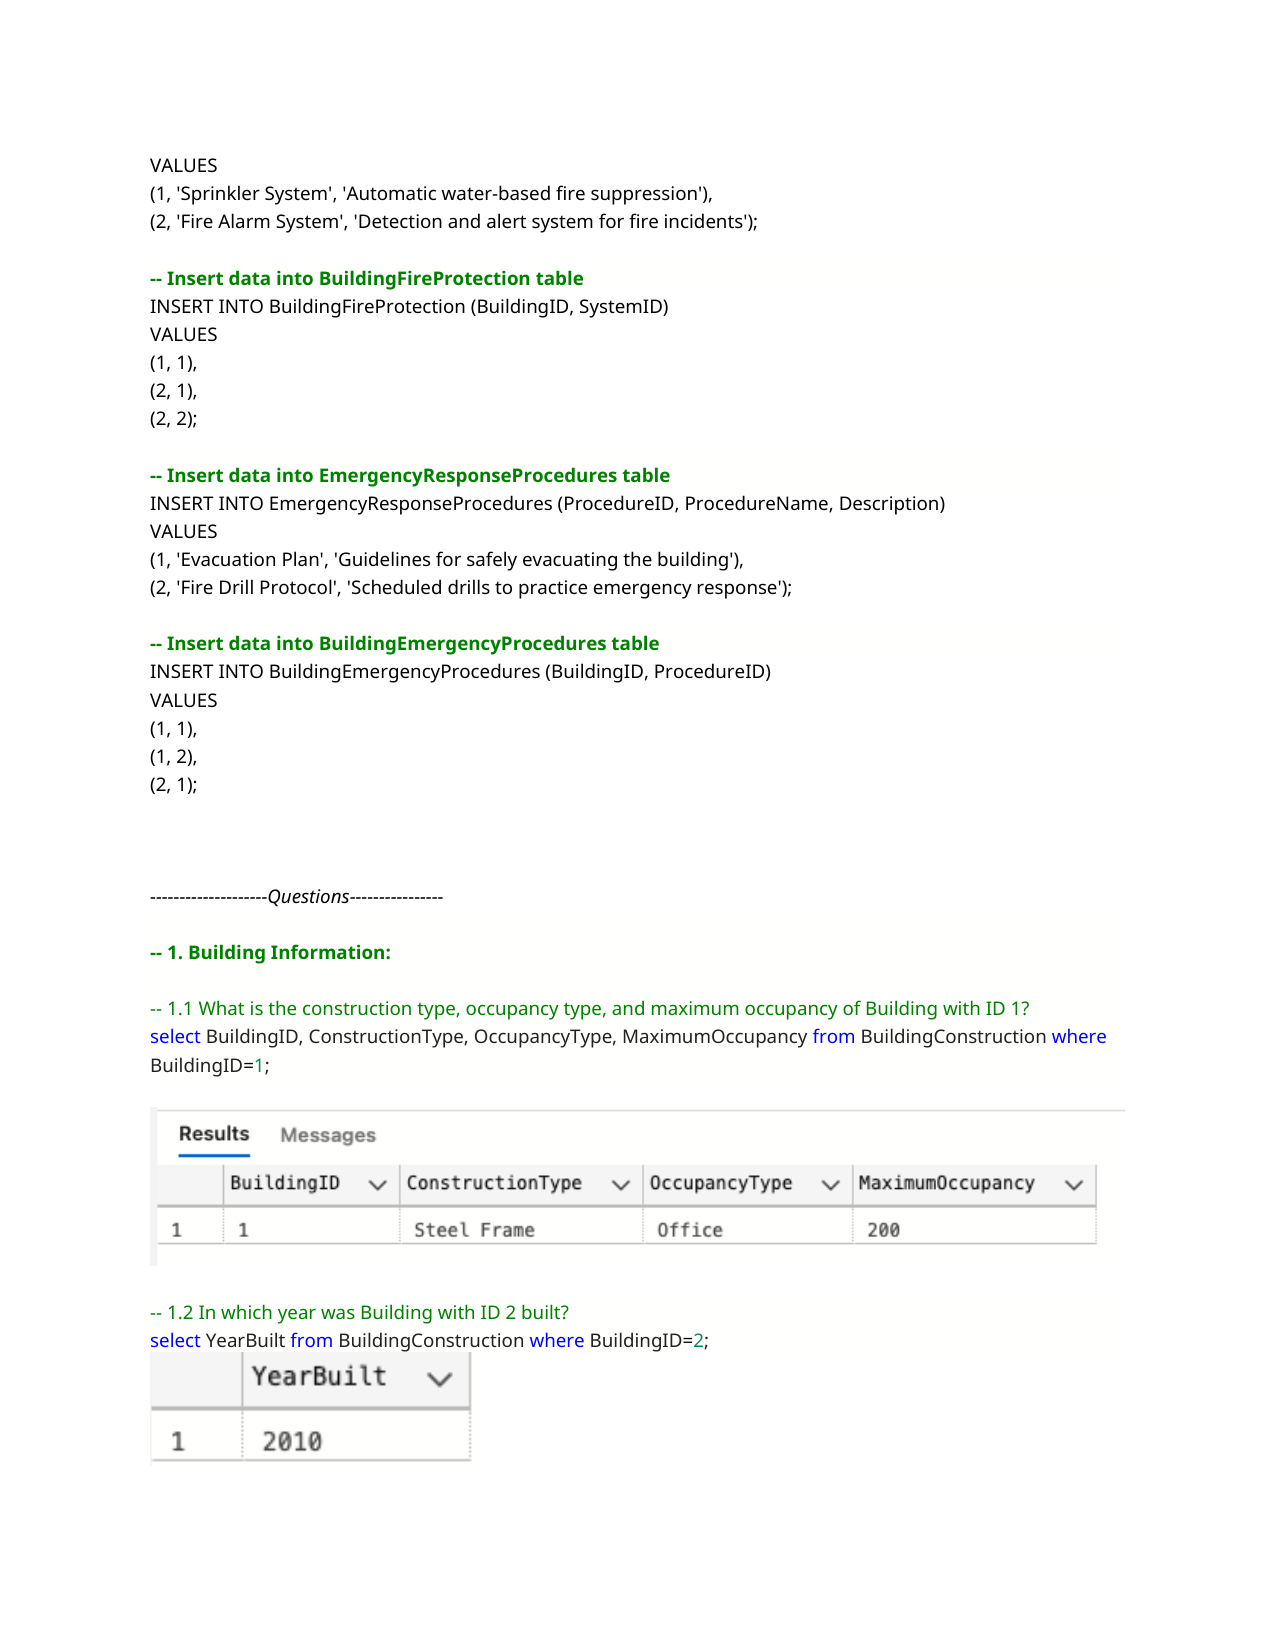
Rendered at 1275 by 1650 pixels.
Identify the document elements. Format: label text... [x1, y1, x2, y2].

text INSERT INTO BuildingFireProtection (BuildingID, SystemID) [150, 291, 1125, 319]
text VALUES [150, 516, 1125, 544]
text INSERT INTO BuildingEmergencyProcedures (BuildingID, ProcedureID) [150, 656, 1125, 684]
text INSERT INTO EmergencyResponseProcedures (ProcedureID, ProcedureName, Description) [150, 487, 1125, 516]
text (1, 1), [150, 347, 1125, 375]
text -- Insert data into EmergencyResponseProcedures table [150, 459, 1125, 487]
text VALUES [150, 150, 1125, 178]
text select BuildingID, ConstructionType, OccupancyType, MaximumOccupancy from BuildingConstruction where BuildingID=1; [150, 1021, 1125, 1077]
text -- Insert data into BuildingFireProtection table [150, 262, 1125, 291]
text VALUES [150, 684, 1125, 712]
text (2, 1); [150, 769, 1125, 797]
text -- 1.2 In which year was Building with ID 2 built? [150, 1296, 1125, 1324]
picture [150, 1107, 1125, 1266]
text --------------------Questions---------------- [150, 881, 1125, 909]
text (2, 'Fire Alarm System', 'Detection and alert system for fire incidents'); [150, 206, 1125, 234]
text VALUES [150, 319, 1125, 347]
text (2, 2); [150, 403, 1125, 431]
picture [150, 1352, 480, 1466]
text select YearBuilt from BuildingConstruction where BuildingID=2; [150, 1324, 1125, 1353]
text -- 1.1 What is the construction type, occupancy type, and maximum occupancy of Building with ID 1? [150, 993, 1125, 1021]
text (2, 1), [150, 375, 1125, 403]
text (1, 2), [150, 741, 1125, 769]
text (1, 'Evacuation Plan', 'Guidelines for safely evacuating the building'), [150, 544, 1125, 572]
text -- Insert data into BuildingEmergencyProcedures table [150, 628, 1125, 656]
text (1, 1), [150, 712, 1125, 741]
text (2, 'Fire Drill Protocol', 'Scheduled drills to practice emergency response'); [150, 572, 1125, 600]
text -- 1. Building Information: [150, 937, 1125, 965]
text (1, 'Sprinkler System', 'Automatic water-based fire suppression'), [150, 178, 1125, 206]
